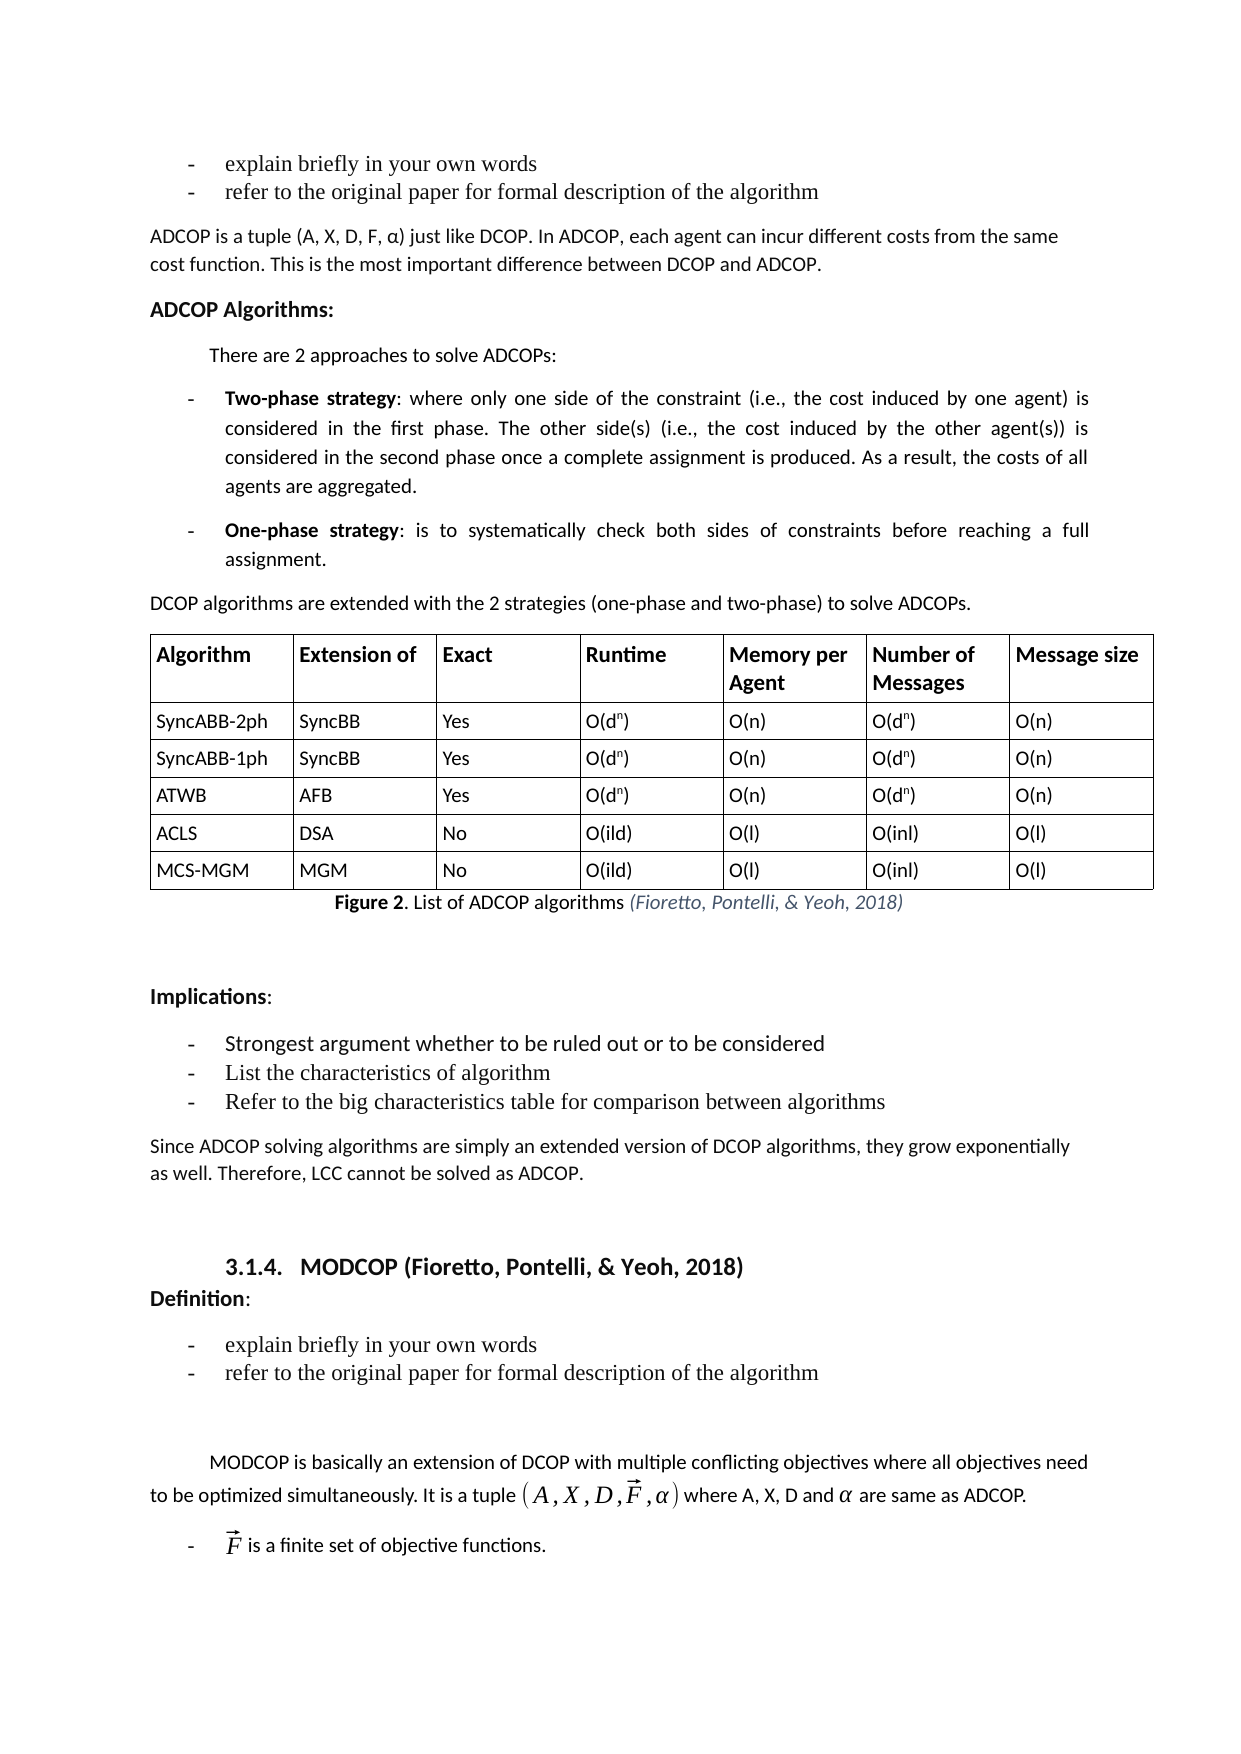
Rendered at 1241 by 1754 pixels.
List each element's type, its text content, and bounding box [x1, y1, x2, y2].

table_cell O(n) [1010, 703, 1153, 739]
table_cell Yes [437, 778, 580, 814]
table_cell MCS-MGM [151, 852, 293, 888]
table_cell O(inl) [867, 815, 1009, 851]
table_cell O(dn) [581, 740, 723, 776]
text DCOP algorithms are extended with the 2 strategies (one-phase and two-phase) to solve ADCOPs. [150, 590, 1090, 615]
table_cell O(l) [724, 852, 866, 888]
text ADCOP Algorithms: [150, 295, 1090, 323]
table_cell O(n) [1010, 778, 1153, 814]
table_header Message size [1010, 635, 1153, 702]
text Implications: [150, 982, 1090, 1010]
table_header Exact [437, 635, 580, 702]
table_header Number of Messages [867, 635, 1009, 702]
table_cell SyncBB [294, 740, 436, 776]
text Figure 2. List of ADCOP algorithms [150, 890, 1090, 914]
table_cell O(n) [724, 740, 866, 776]
list Refer to the big characteristics table for comparison between algorithms [187, 1088, 1090, 1114]
list refer to the original paper for formal description of the algorithm [187, 1359, 1090, 1386]
text Definition: [150, 1284, 1090, 1312]
text ADCOP is a tuple (A, X, D, F, α) just like DCOP. In ADCOP, each agent can incur different costs from the same cost function. This is the most important difference between DCOP and ADCOP. [150, 223, 1090, 276]
table_cell O(n) [724, 703, 866, 739]
table_cell ATWB [151, 778, 293, 814]
table_cell SyncBB [294, 703, 436, 739]
list List the characteristics of algorithm [187, 1059, 1090, 1086]
table_cell SyncABB-1ph [151, 740, 293, 776]
table_cell No [437, 815, 580, 851]
table_cell MGM [294, 852, 436, 888]
list is a finite set of objective functions. [187, 1529, 1090, 1560]
table_cell ACLS [151, 815, 293, 851]
table_cell O(l) [724, 815, 866, 851]
table_cell Yes [437, 740, 580, 776]
table_header Extension of [294, 635, 436, 702]
table_cell O(dn) [581, 778, 723, 814]
table_cell O(dn) [867, 740, 1009, 776]
table_cell O(inl) [867, 852, 1009, 888]
list explain briefly in your own words [187, 1331, 1090, 1357]
table_header Algorithm [151, 635, 293, 702]
table_cell No [437, 852, 580, 888]
table_cell O(l) [1010, 852, 1153, 888]
list explain briefly in your own words [187, 150, 1090, 176]
table_cell O(ild) [581, 815, 723, 851]
subtitle MODCOP [225, 1251, 1090, 1282]
table_header Memory per Agent [724, 635, 866, 702]
table_cell SyncABB-2ph [151, 703, 293, 739]
text Since ADCOP solving algorithms are simply an extended version of DCOP algorithms, they grow exponentially as well. Therefore, LCC cannot be solved as ADCOP. [150, 1133, 1090, 1186]
table_cell O(dn) [581, 703, 723, 739]
list Strongest argument whether to be ruled out or to be considered [187, 1029, 1090, 1057]
table_cell AFB [294, 778, 436, 814]
table_cell O(dn) [867, 778, 1009, 814]
text There are 2 approaches to solve ADCOPs: [150, 342, 1090, 367]
table_cell O(l) [1010, 815, 1153, 851]
table_header Runtime [581, 635, 723, 702]
list Two-phase strategy: where only one side of the constraint (i.e., the cost induced by one agent) is considered in the first phase. The other side(s) (i.e., the cost induced by the other agent(s)) is considered in the second phase once a complete assignment is produced. As a result, the costs of all agents are aggregated. [187, 386, 1090, 498]
list One-phase strategy: is to systematically check both sides of constraints before reaching a full assignment. [187, 517, 1090, 571]
table_cell O(dn) [867, 703, 1009, 739]
table_cell DSA [294, 815, 436, 851]
table_cell O(ild) [581, 852, 723, 888]
table_cell O(n) [1010, 740, 1153, 776]
table_cell O(n) [724, 778, 866, 814]
table_cell Yes [437, 703, 580, 739]
text MODCOP is basically an extension of DCOP with multiple conflicting objectives where all objectives need to be optimized simultaneously. It is a tuple where A, X, D and are same as ADCOP. [150, 1449, 1090, 1511]
list refer to the original paper for formal description of the algorithm [187, 178, 1090, 205]
